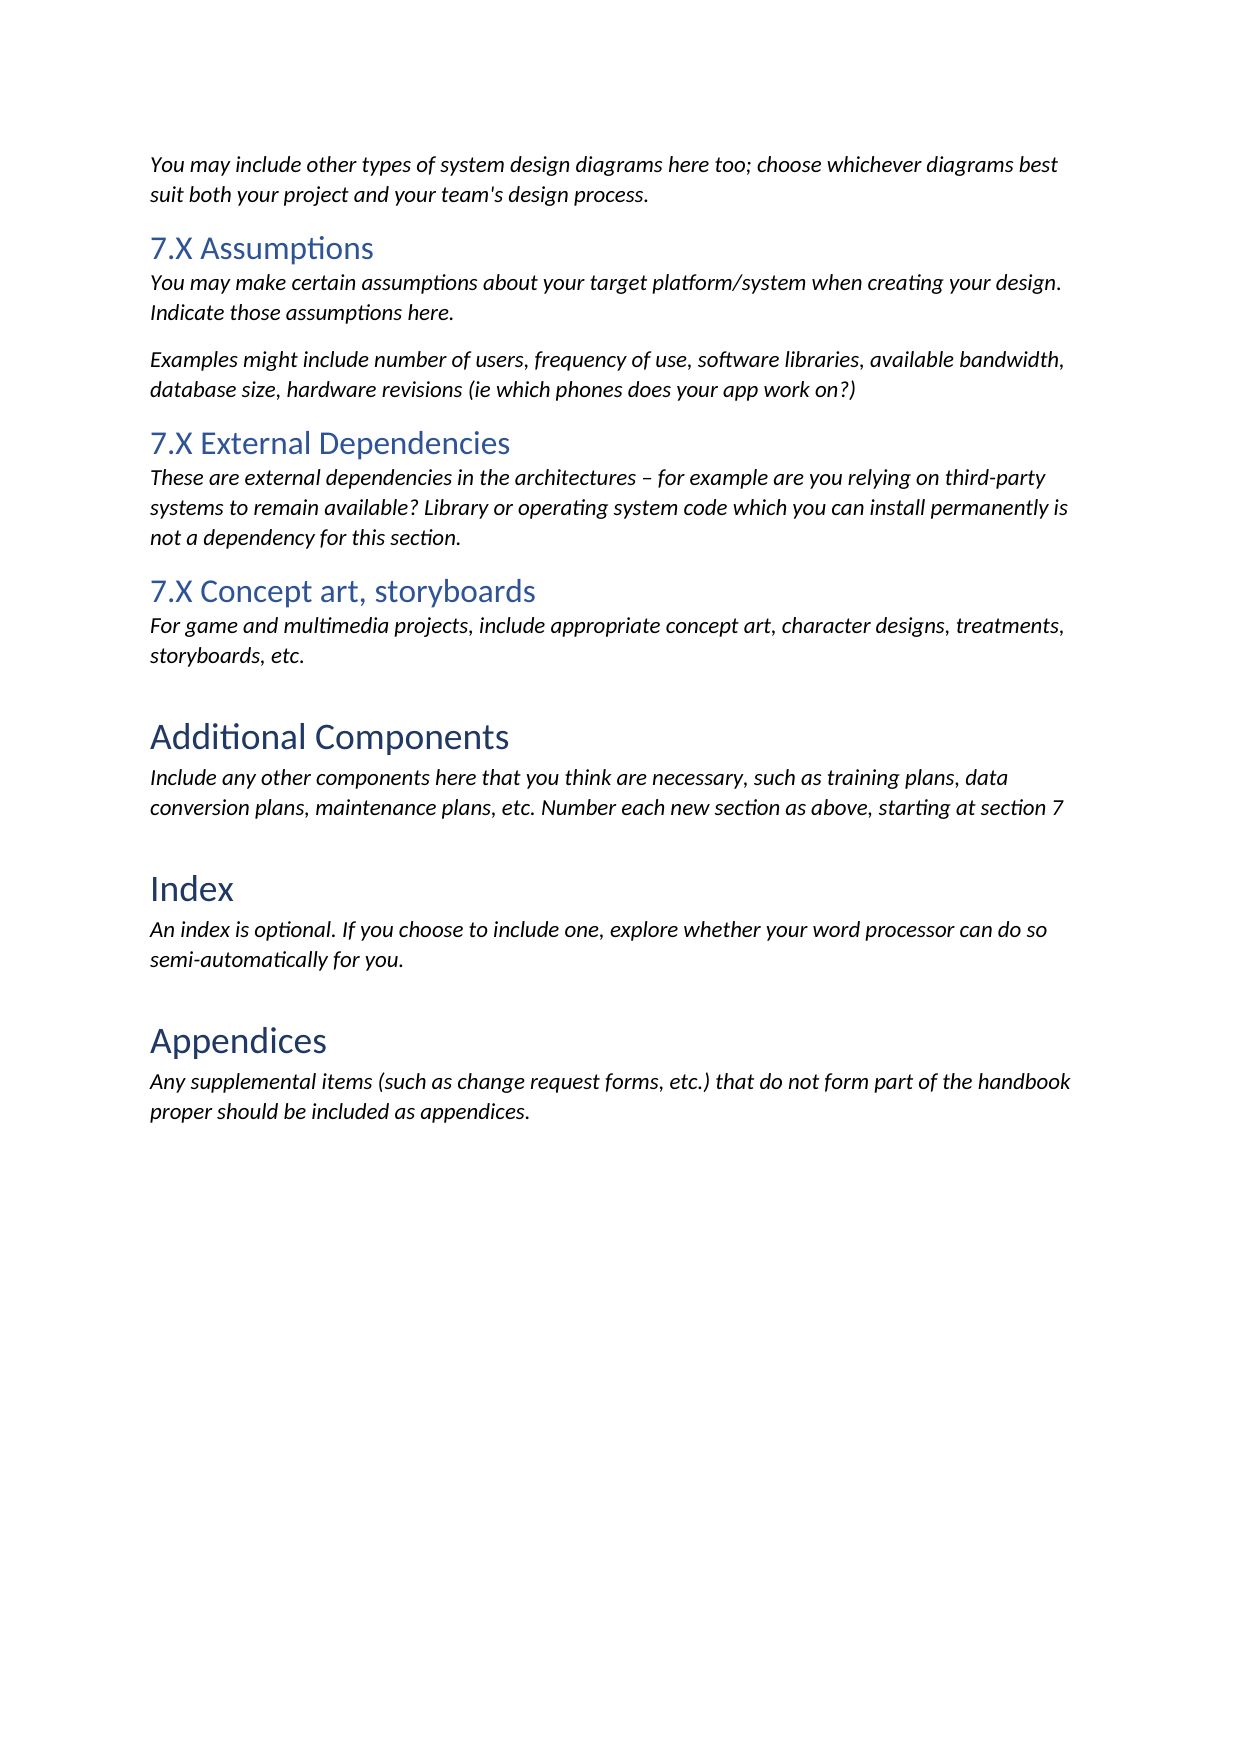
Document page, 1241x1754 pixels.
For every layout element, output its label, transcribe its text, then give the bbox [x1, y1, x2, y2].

subtitle 7.X Concept art, storyboards [150, 570, 1090, 611]
subtitle 7.X External Dependencies [150, 422, 1090, 463]
text Any supplemental items (such as change request forms, etc.) that do not form part of the handbook proper should be included as appendices. [150, 1067, 1090, 1125]
text You may make certain assumptions about your target platform/system when creating your design. Indicate those assumptions here. [150, 268, 1090, 326]
text Include any other components here that you think are necessary, such as training plans, data conversion plans, maintenance plans, etc. Number each new section as above, starting at section 7 [150, 763, 1090, 821]
subtitle 7.X Assumptions [150, 227, 1090, 268]
text These are external dependencies in the architectures – for example are you relying on third-party systems to remain available? Library or operating system code which you can install permanently is not a dependency for this section. [150, 463, 1090, 551]
text For game and multimedia projects, include appropriate concept art, character designs, treatments, storyboards, etc. [150, 611, 1090, 669]
text Examples might include number of users, frequency of use, software libraries, available bandwidth, database size, hardware revisions (ie which phones does your app work on?) [150, 345, 1090, 403]
text An index is optional. If you choose to include one, explore whether your word processor can do so semi-automatically for you. [150, 915, 1090, 973]
subtitle Appendices [150, 1017, 1090, 1063]
text You may include other types of system design diagrams here too; choose whichever diagrams best suit both your project and your team's design process. [150, 150, 1090, 208]
subtitle Additional Components [150, 713, 1090, 759]
subtitle Index [150, 865, 1090, 911]
